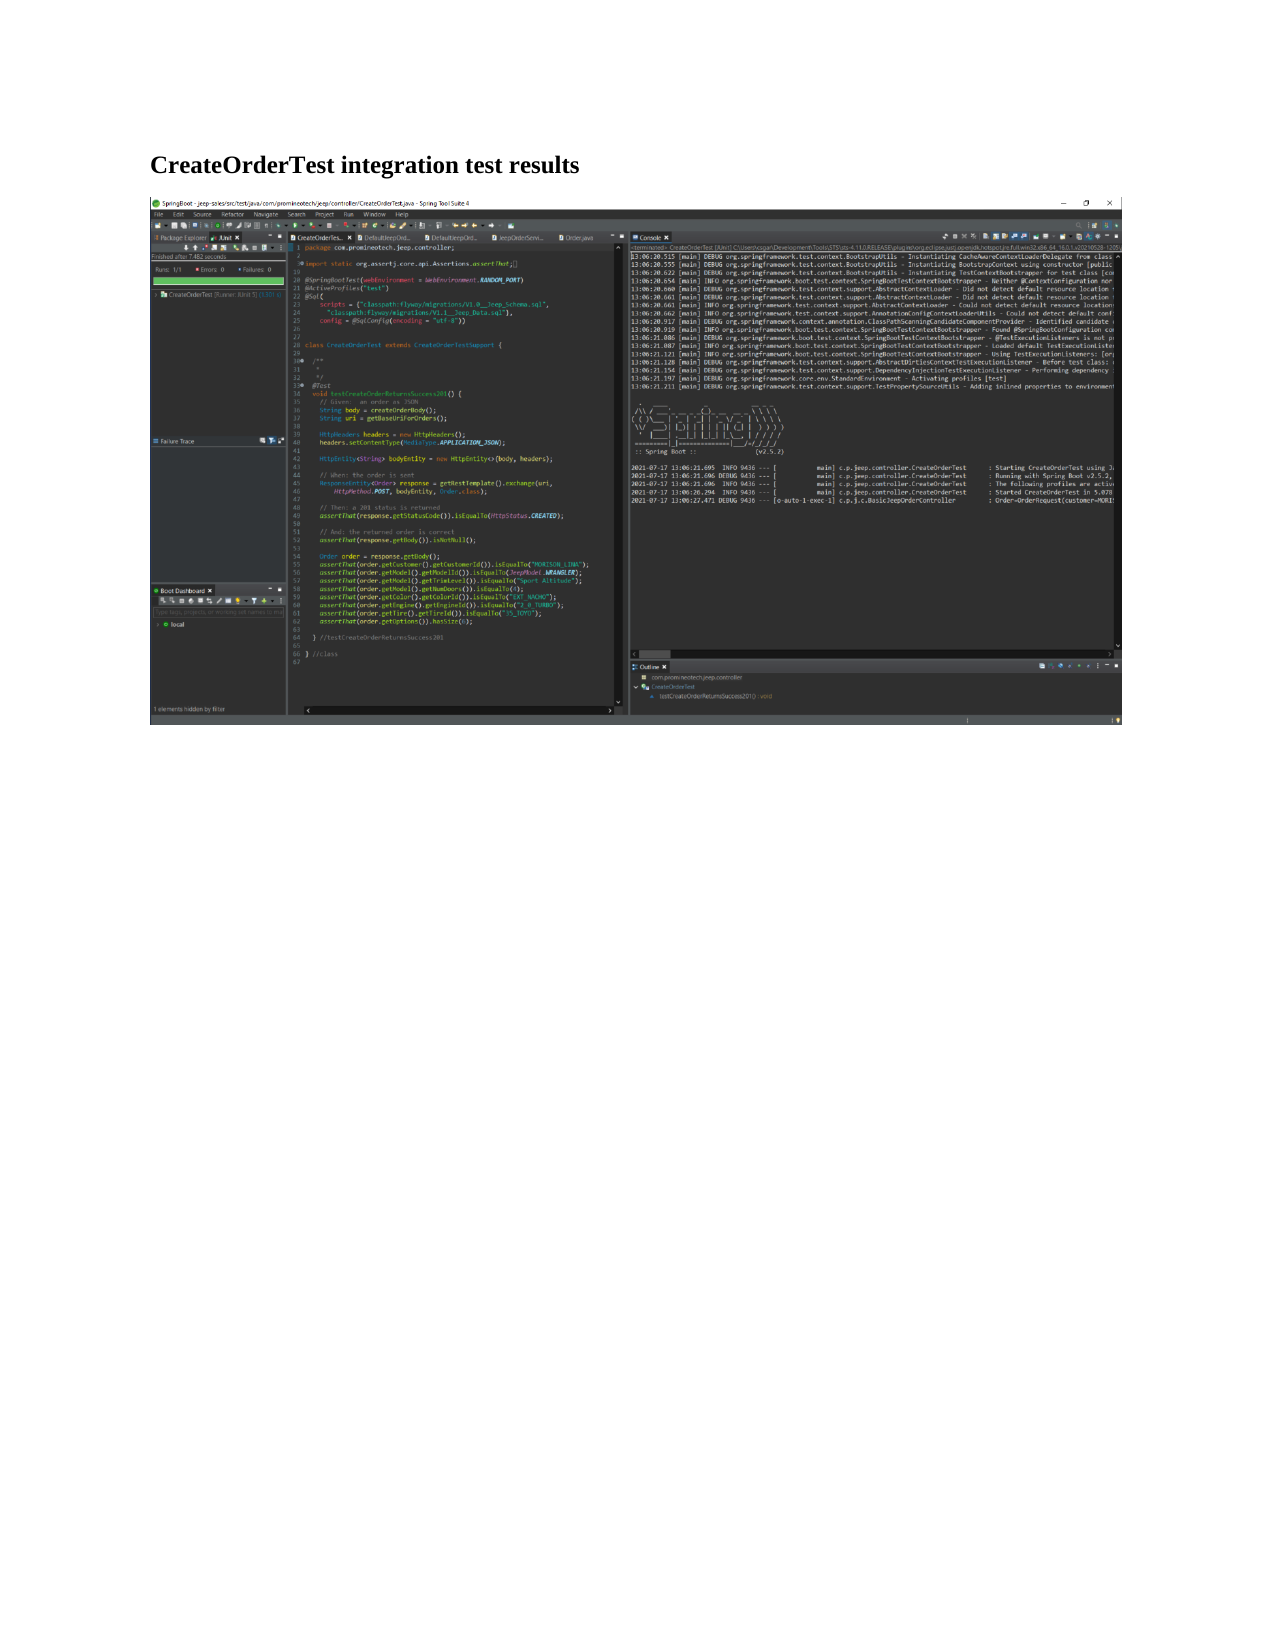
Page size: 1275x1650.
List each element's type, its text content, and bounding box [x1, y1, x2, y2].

text CreateOrderTest integration test results [150, 150, 1125, 179]
picture [150, 197, 1122, 725]
